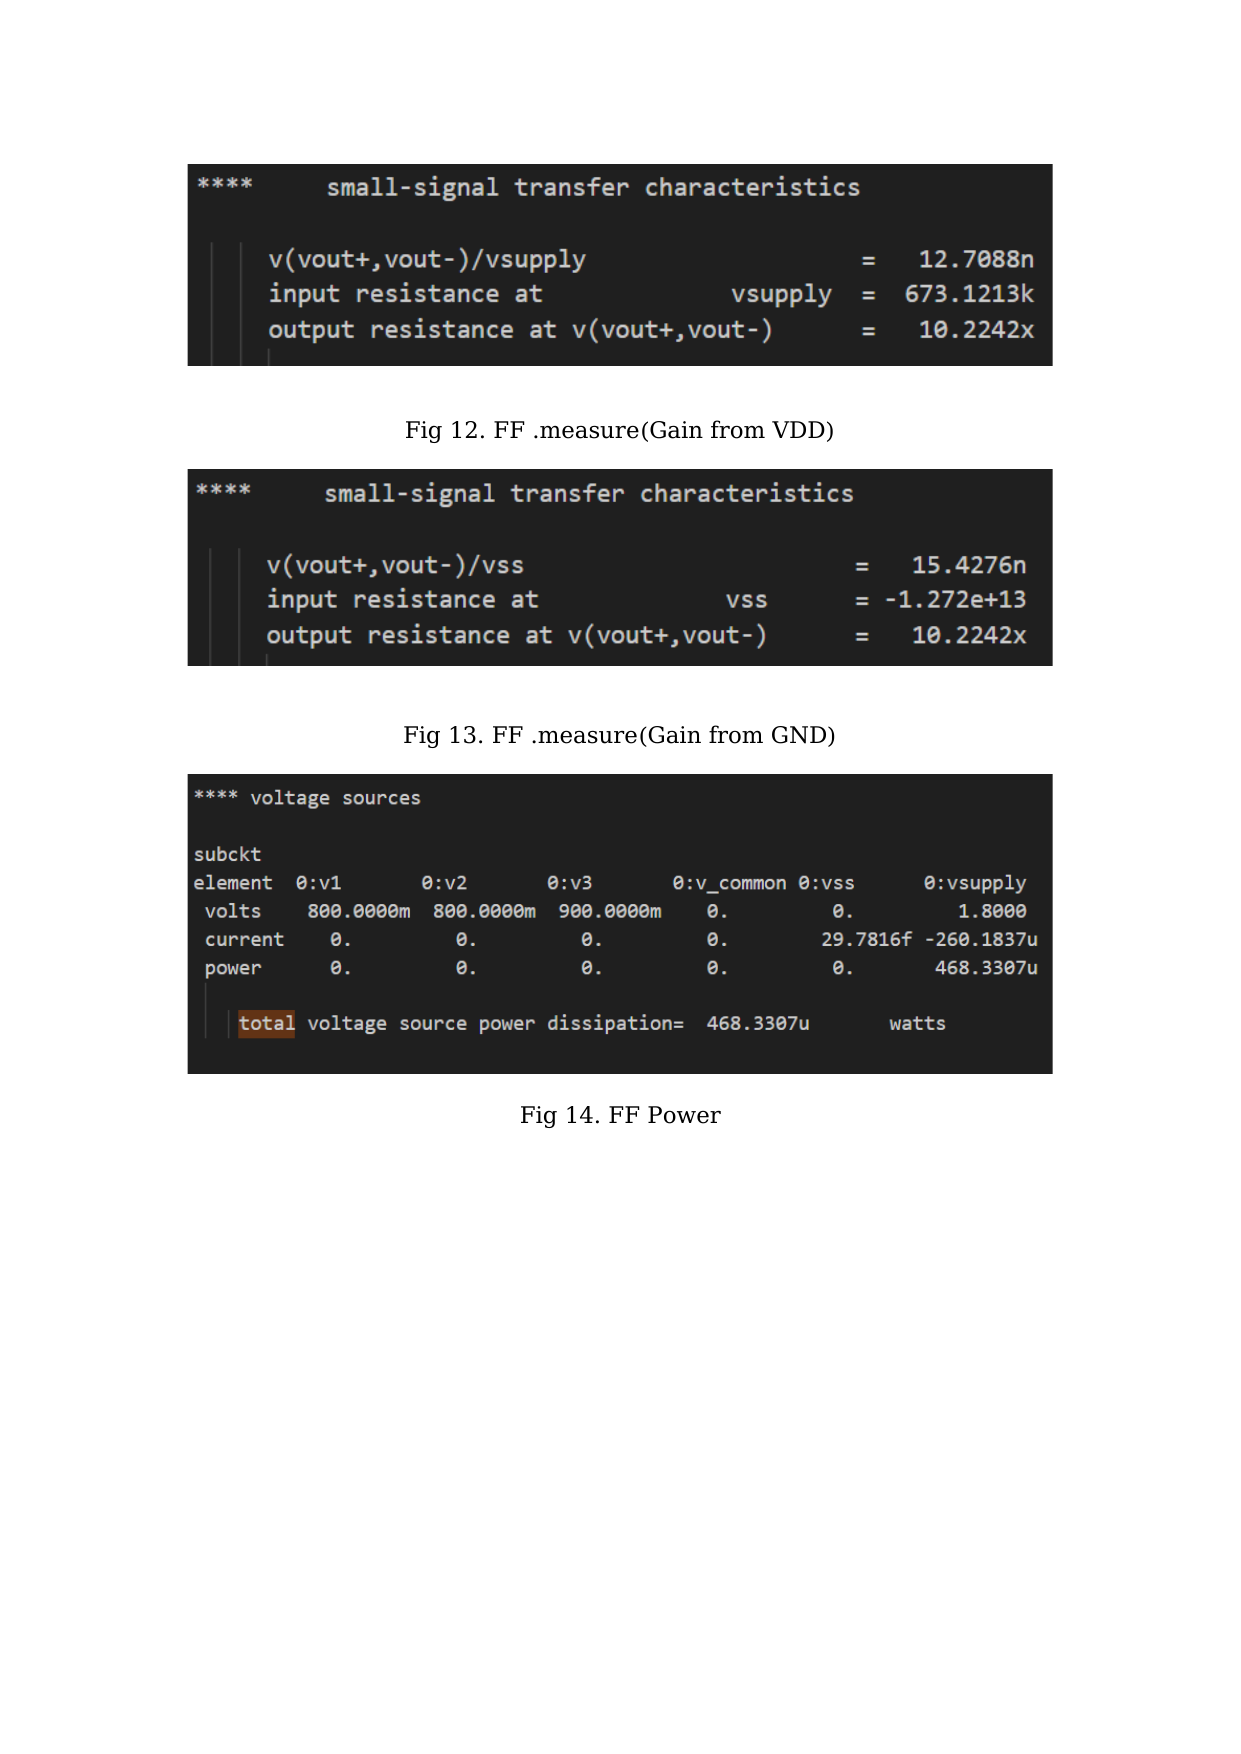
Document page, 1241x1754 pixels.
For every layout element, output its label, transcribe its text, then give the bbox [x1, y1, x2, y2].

picture [187, 469, 1053, 666]
text Fig 13. FF .measure(Gain from GND) [187, 716, 1053, 754]
text Fig 12. FF .measure(Gain from VDD) [187, 411, 1053, 449]
picture [187, 774, 1053, 1074]
picture [187, 164, 1053, 366]
text Fig 14. FF Power [187, 1096, 1053, 1134]
